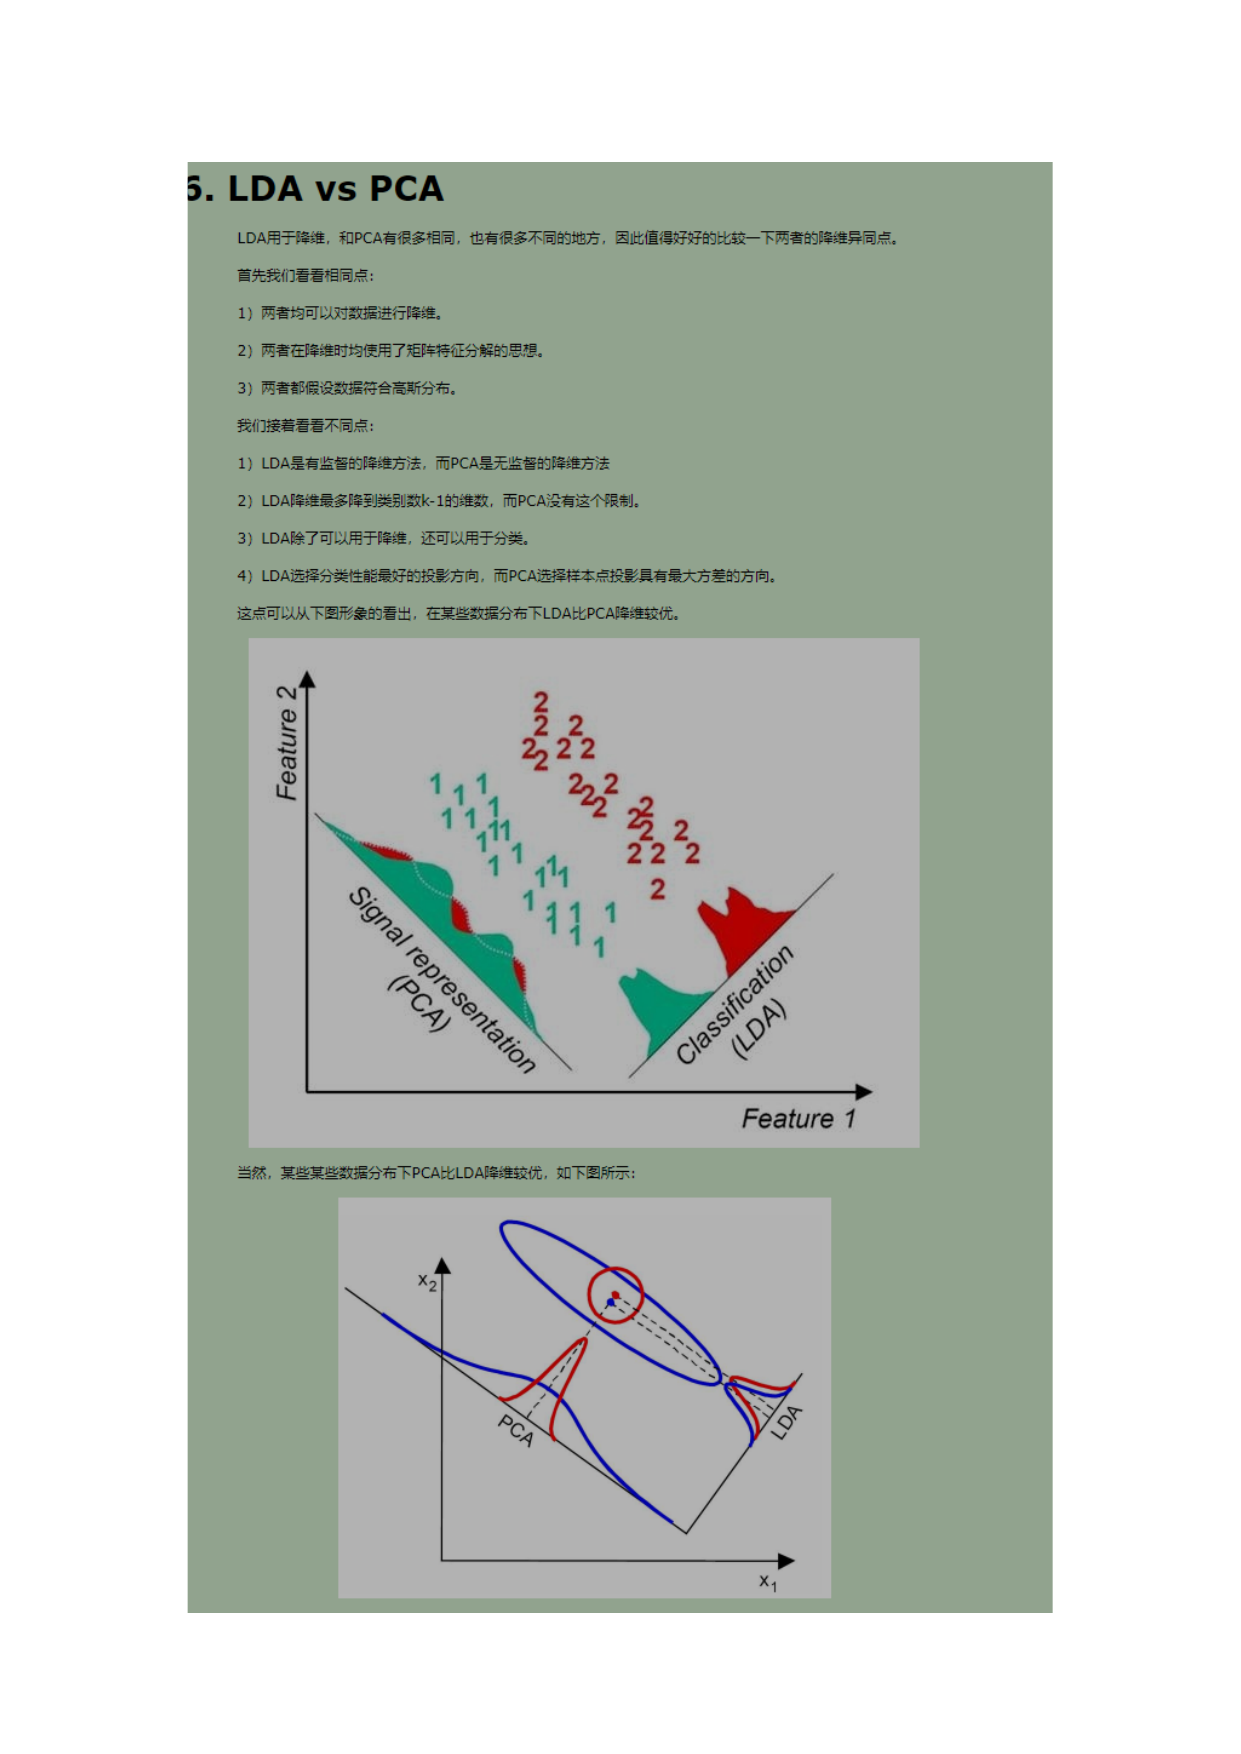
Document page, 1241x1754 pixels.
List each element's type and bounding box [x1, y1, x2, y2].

picture [187, 162, 1053, 1613]
